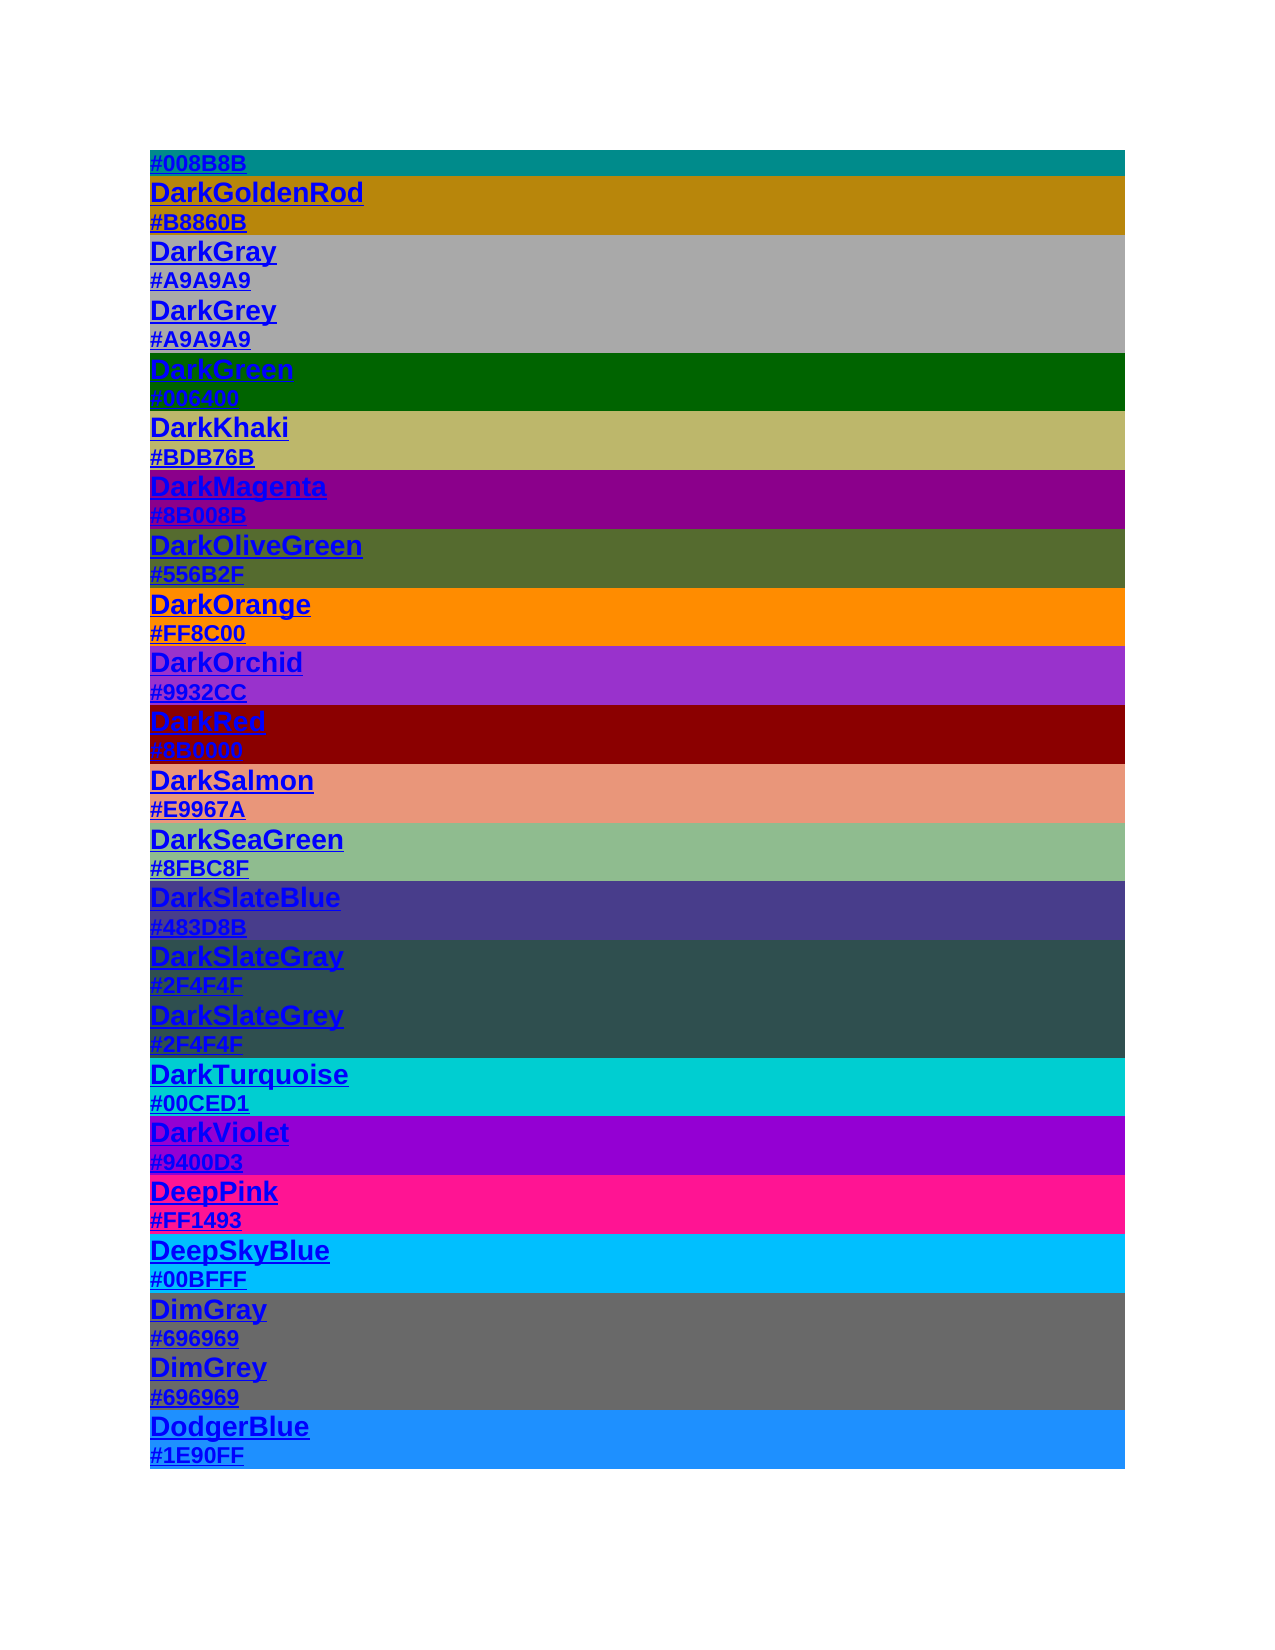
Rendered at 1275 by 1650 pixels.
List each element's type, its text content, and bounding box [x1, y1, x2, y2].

text #2F4F4F [150, 1031, 1125, 1058]
text DarkViolet [150, 1116, 1125, 1149]
text DarkTurquoise [150, 1058, 1125, 1090]
text DarkGoldenRod [150, 176, 1125, 209]
text DarkKhaki [150, 411, 1125, 444]
text DarkRed [150, 705, 1125, 737]
text #B8860B [150, 209, 1125, 235]
text DarkGrey [150, 294, 1125, 326]
text #8B0000 [150, 737, 1125, 764]
text #FF1493 [150, 1207, 1125, 1234]
text DeepSkyBlue [150, 1234, 1125, 1266]
text #556B2F [150, 561, 1125, 588]
text #008B8B [150, 150, 1125, 176]
text #2F4F4F [150, 972, 1125, 999]
text DarkOliveGreen [150, 529, 1125, 561]
text DimGray [150, 1293, 1125, 1325]
text DarkSeaGreen [150, 823, 1125, 855]
text #8FBC8F [150, 855, 1125, 881]
text DarkGreen [150, 353, 1125, 385]
text DarkSalmon [150, 764, 1125, 796]
text DeepPink [150, 1175, 1125, 1207]
text #00CED1 [150, 1090, 1125, 1116]
text DimGrey [150, 1351, 1125, 1384]
text #696969 [150, 1384, 1125, 1410]
text #A9A9A9 [150, 267, 1125, 294]
text #9400D3 [150, 1149, 1125, 1175]
text DarkOrange [150, 588, 1125, 620]
text #006400 [150, 385, 1125, 411]
text DarkGray [150, 235, 1125, 267]
text DodgerBlue [150, 1410, 1125, 1442]
text #FF8C00 [150, 620, 1125, 646]
text #1E90FF [150, 1442, 1125, 1469]
text #696969 [150, 1325, 1125, 1351]
text #A9A9A9 [150, 326, 1125, 353]
text #BDB76B [150, 444, 1125, 470]
text #8B008B [150, 502, 1125, 529]
text DarkSlateGray [150, 940, 1125, 972]
text DarkMagenta [150, 470, 1125, 502]
text #00BFFF [150, 1266, 1125, 1293]
text #E9967A [150, 796, 1125, 823]
text DarkSlateGrey [150, 999, 1125, 1031]
text DarkOrchid [150, 646, 1125, 679]
text #9932CC [150, 679, 1125, 705]
text DarkSlateBlue [150, 881, 1125, 914]
text #483D8B [150, 914, 1125, 940]
